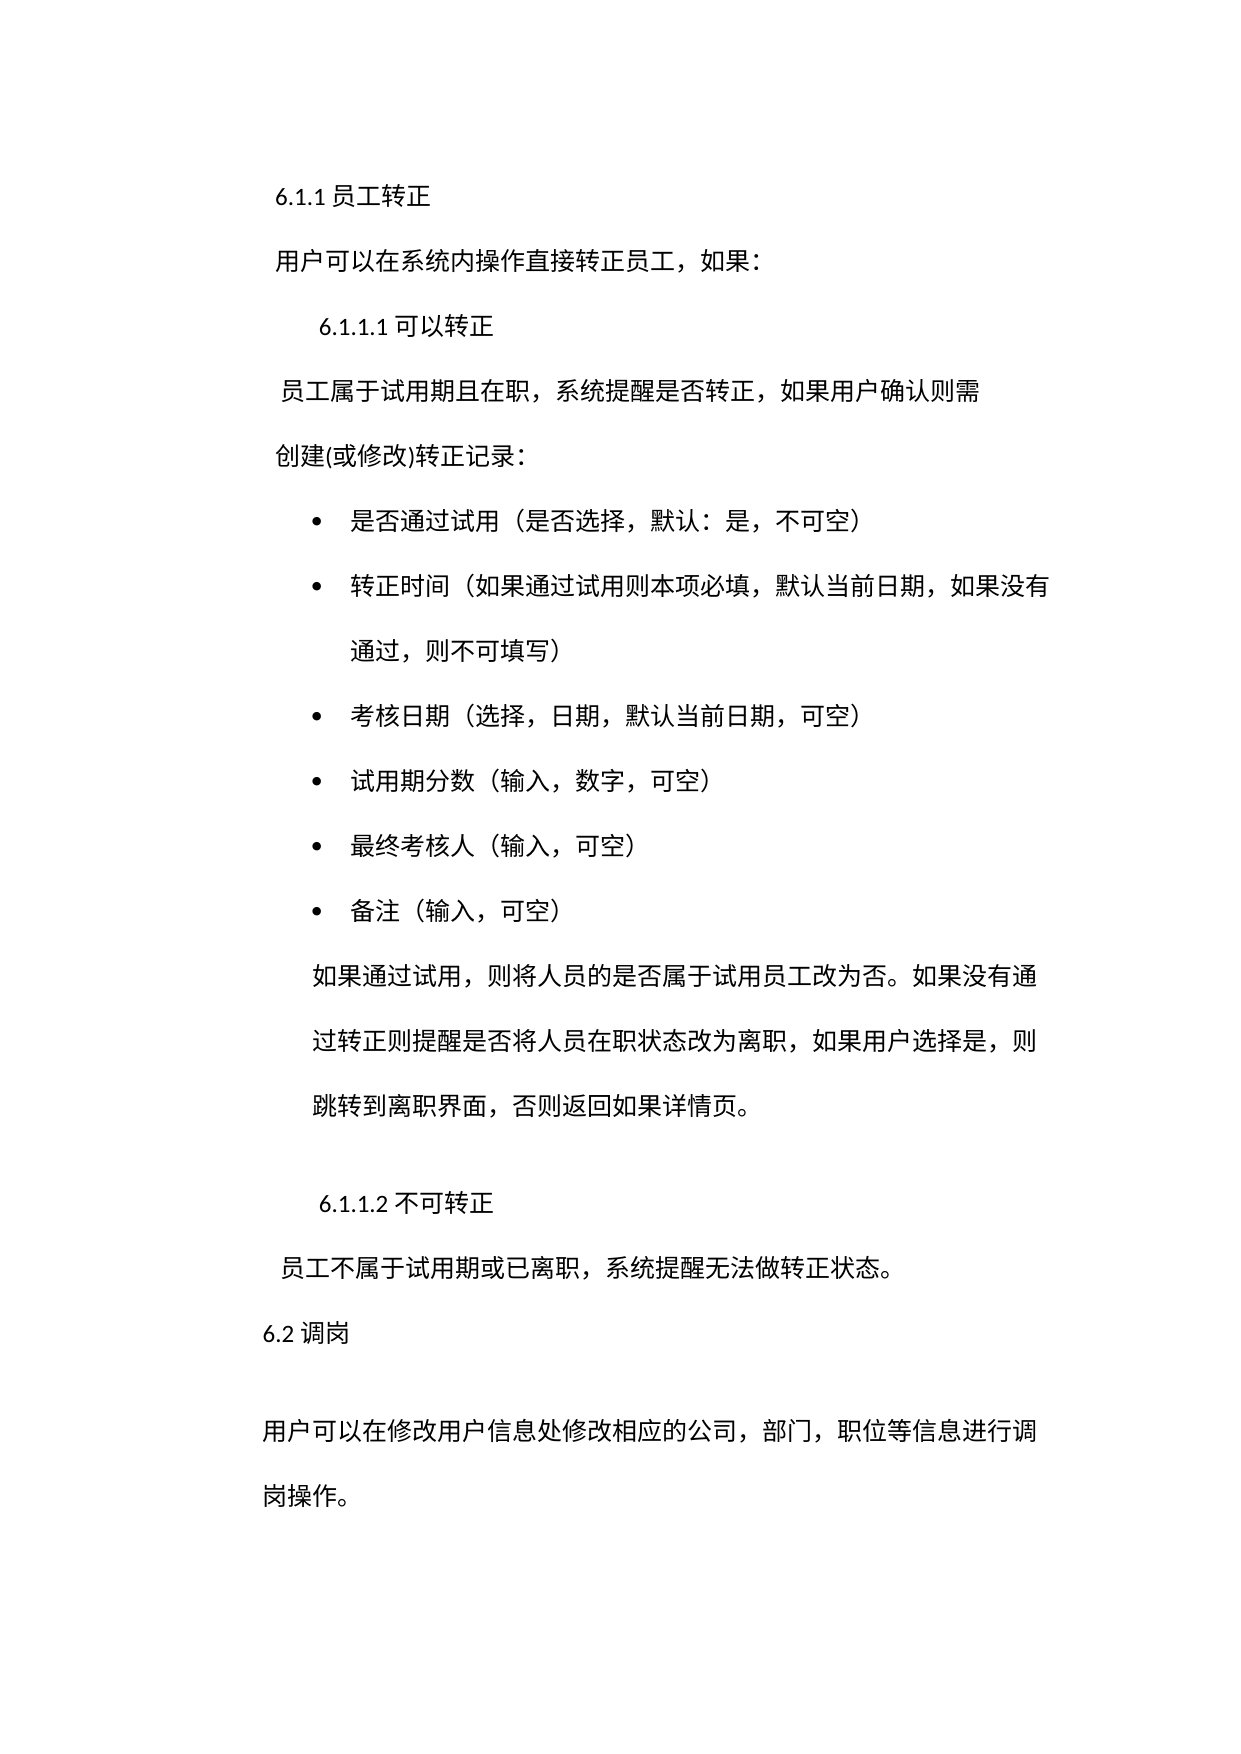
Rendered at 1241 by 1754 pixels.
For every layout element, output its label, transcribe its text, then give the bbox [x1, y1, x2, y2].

list 最终考核人（输入，可空） [312, 812, 1053, 877]
list 6.1.1.2 不可转正 [262, 1169, 1053, 1234]
list 是否通过试用（是否选择，默认：是，不可空） [312, 487, 1053, 552]
list 备注（输入，可空） [312, 877, 1053, 942]
list 转正时间（如果通过试用则本项必填，默认当前日期，如果没有通过，则不可填写） [312, 552, 1053, 682]
list 用户可以在系统内操作直接转正员工，如果： [262, 227, 1053, 292]
list 考核日期（选择，日期，默认当前日期，可空） [312, 682, 1053, 747]
list 6.1.1.1 可以转正 [262, 292, 1053, 357]
list 用户可以在修改用户信息处修改相应的公司，部门，职位等信息进行调岗操作。 [262, 1397, 1053, 1527]
list 创建(或修改)转正记录： [262, 422, 1053, 487]
list 6.1.1 员工转正 [262, 162, 1053, 227]
list 6.2 调岗 [262, 1299, 1053, 1364]
list 员工不属于试用期或已离职，系统提醒无法做转正状态。 [262, 1234, 1053, 1299]
text 如果通过试用，则将人员的是否属于试用员工改为否。如果没有通过转正则提醒是否将人员在职状态改为离职，如果用户选择是，则跳转到离职界面，否则返回如果详情页。 [312, 942, 1053, 1137]
list 试用期分数（输入，数字，可空） [312, 747, 1053, 812]
list 员工属于试用期且在职，系统提醒是否转正，如果用户确认则需 [262, 357, 1053, 422]
